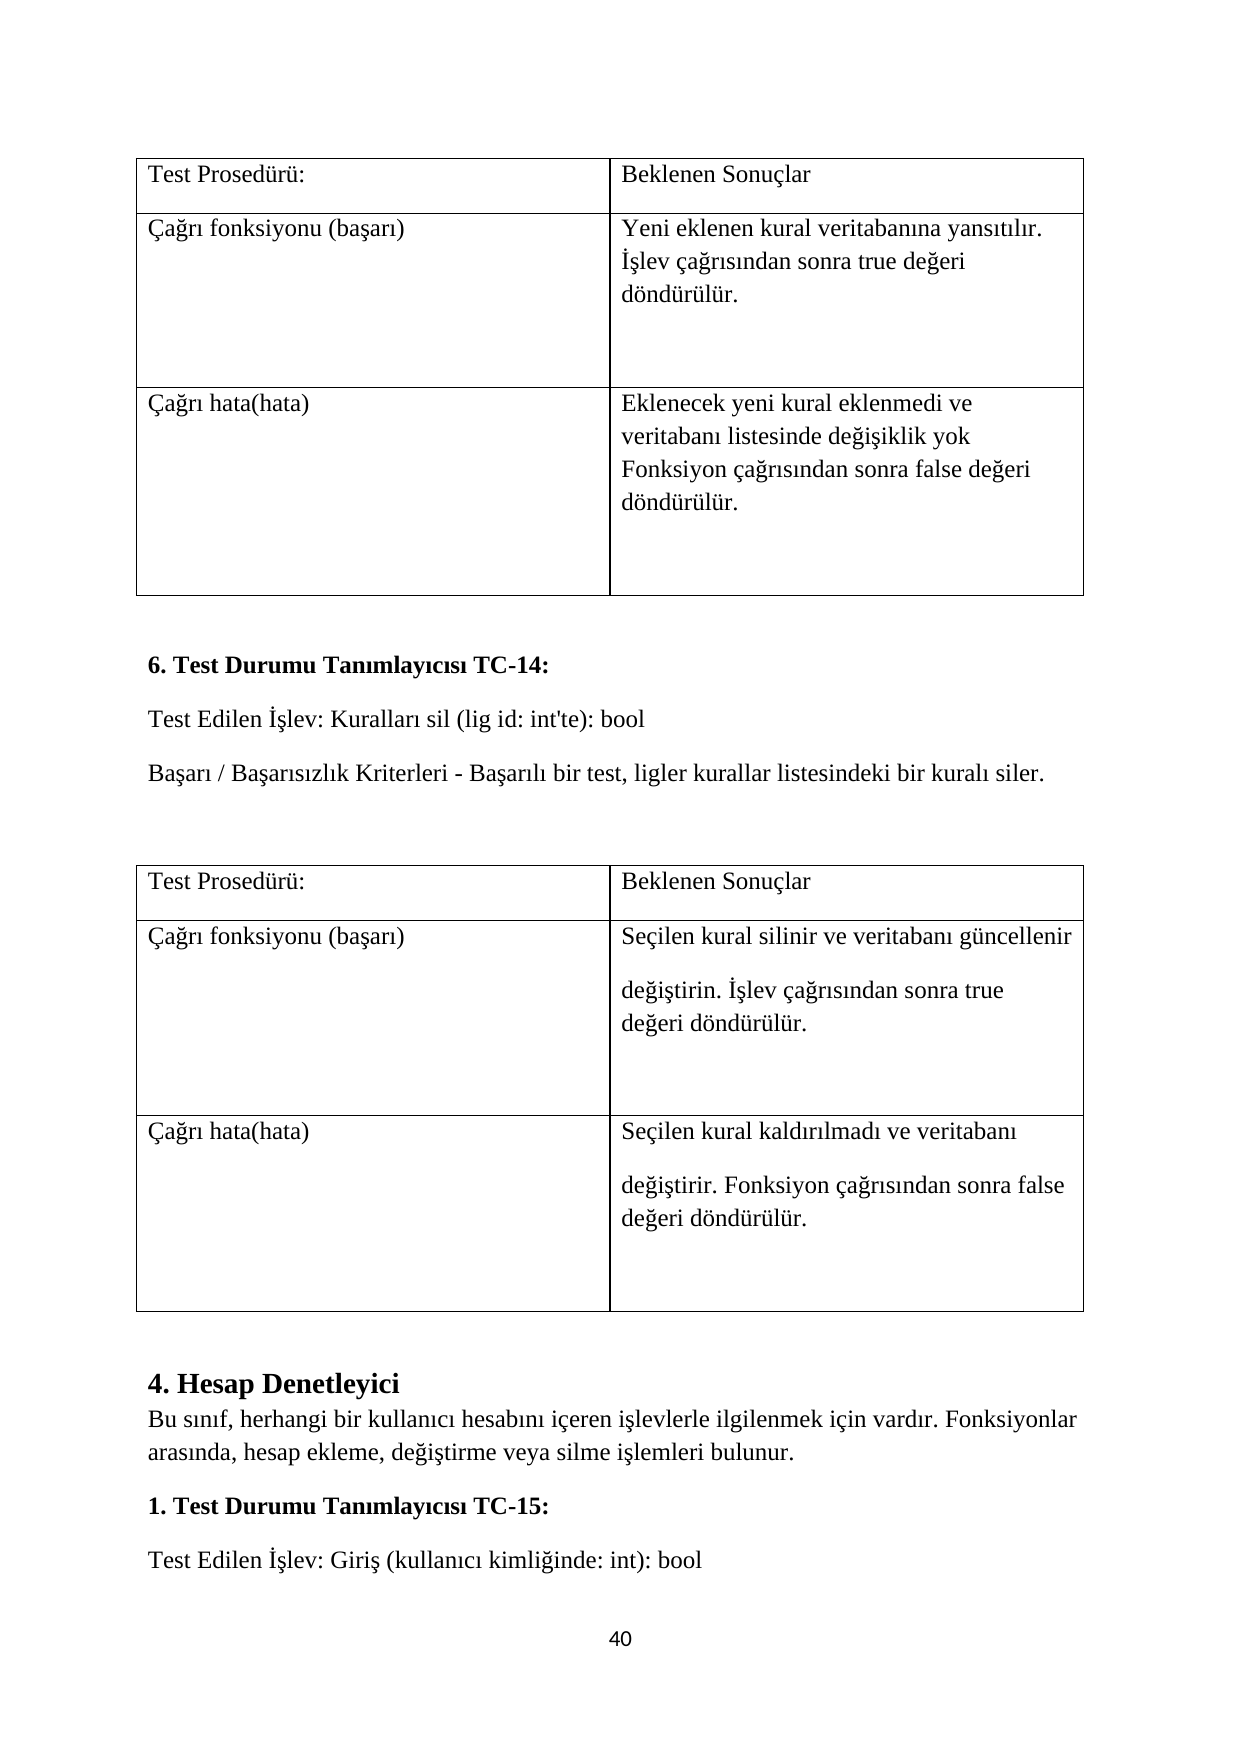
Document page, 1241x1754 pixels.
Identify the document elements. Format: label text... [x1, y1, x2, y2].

table_cell Çağrı fonksiyonu (başarı) [137, 921, 609, 1115]
table_cell Seçilen kural silinir ve veritabanı güncellenir değiştirin. İşlev çağrısından sonra true değeri döndürülür. [611, 921, 1083, 1115]
text Başarı / Başarısızlık Kriterleri - Başarılı bir test, ligler kurallar listesindeki bir kuralı siler. [148, 758, 1092, 786]
table_cell Seçilen kural kaldırılmadı ve veritabanı değiştirir. Fonksiyon çağrısından sonra false değeri döndürülür. [611, 1116, 1083, 1311]
table_cell Çağrı hata(hata) [137, 1116, 609, 1311]
table_header Beklenen Sonuçlar [611, 866, 1083, 920]
table_header Test Prosedürü: [137, 159, 609, 212]
text 6. Test Durumu Tanımlayıcısı TC-14: [148, 650, 1092, 679]
table_cell Yeni eklenen kural veritabanına yansıtılır. İşlev çağrısından sonra true değeri döndürülür. [611, 214, 1083, 387]
text Test Edilen İşlev: Kuralları sil (lig id: int'te): bool [148, 704, 1092, 732]
text 1. Test Durumu Tanımlayıcısı TC-15: [148, 1491, 1092, 1520]
table_cell Eklenecek yeni kural eklenmedi ve veritabanı listesinde değişiklik yok Fonksiyon çağrısından sonra false değeri döndürülür. [611, 388, 1083, 595]
text Test Edilen İşlev: Giriş (kullanıcı kimliğinde: int): bool [148, 1545, 1092, 1574]
subtitle 4. Hesap Denetleyici [148, 1366, 1092, 1399]
text Bu sınıf, herhangi bir kullanıcı hesabını içeren işlevlerle ilgilenmek için vardır. Fonksiyonlar arasında, hesap ekleme, değiştirme veya silme işlemleri bulunur. [148, 1404, 1092, 1466]
table_cell Çağrı hata(hata) [137, 388, 609, 595]
table_cell Çağrı fonksiyonu (başarı) [137, 214, 609, 387]
table_header Test Prosedürü: [137, 866, 609, 920]
table_header Beklenen Sonuçlar [611, 159, 1083, 212]
